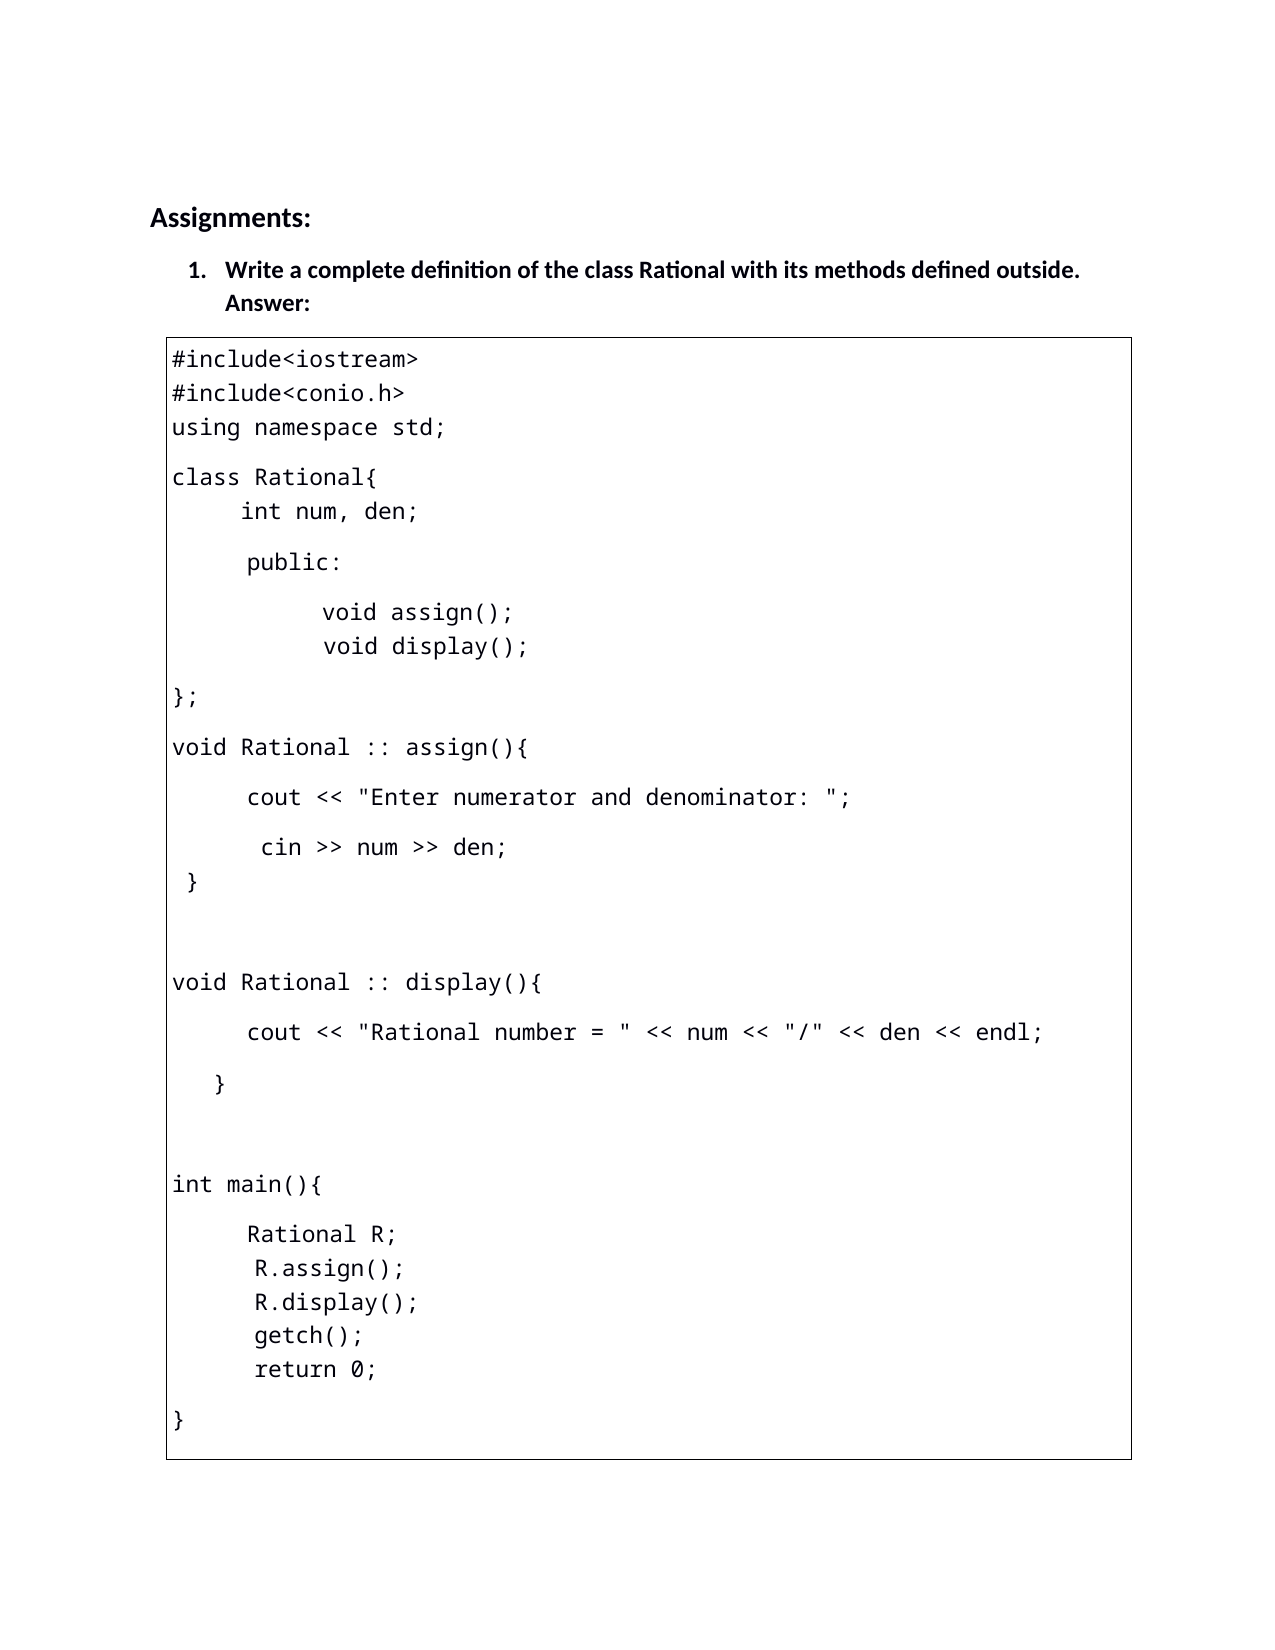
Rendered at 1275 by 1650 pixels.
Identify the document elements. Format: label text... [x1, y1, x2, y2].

list Write a complete definition of the class Rational with its methods defined outside. [187, 255, 1125, 285]
text Assignments: [150, 199, 1125, 235]
list Answer: [225, 288, 1125, 318]
table_header #include<iostream> #include<conio.h> using namespace std; class Rational{ int num, den; public: void assign(); void display(); }; void Rational :: assign(){ cout << "Enter numerator and denominator: "; cin >> num >> den; } void Rational :: display(){ cout << "Rational number = " << num << "/" << den << endl; } int main(){ Rational R; R.assign(); R.display(); getch(); return 0; } [167, 338, 1131, 1459]
